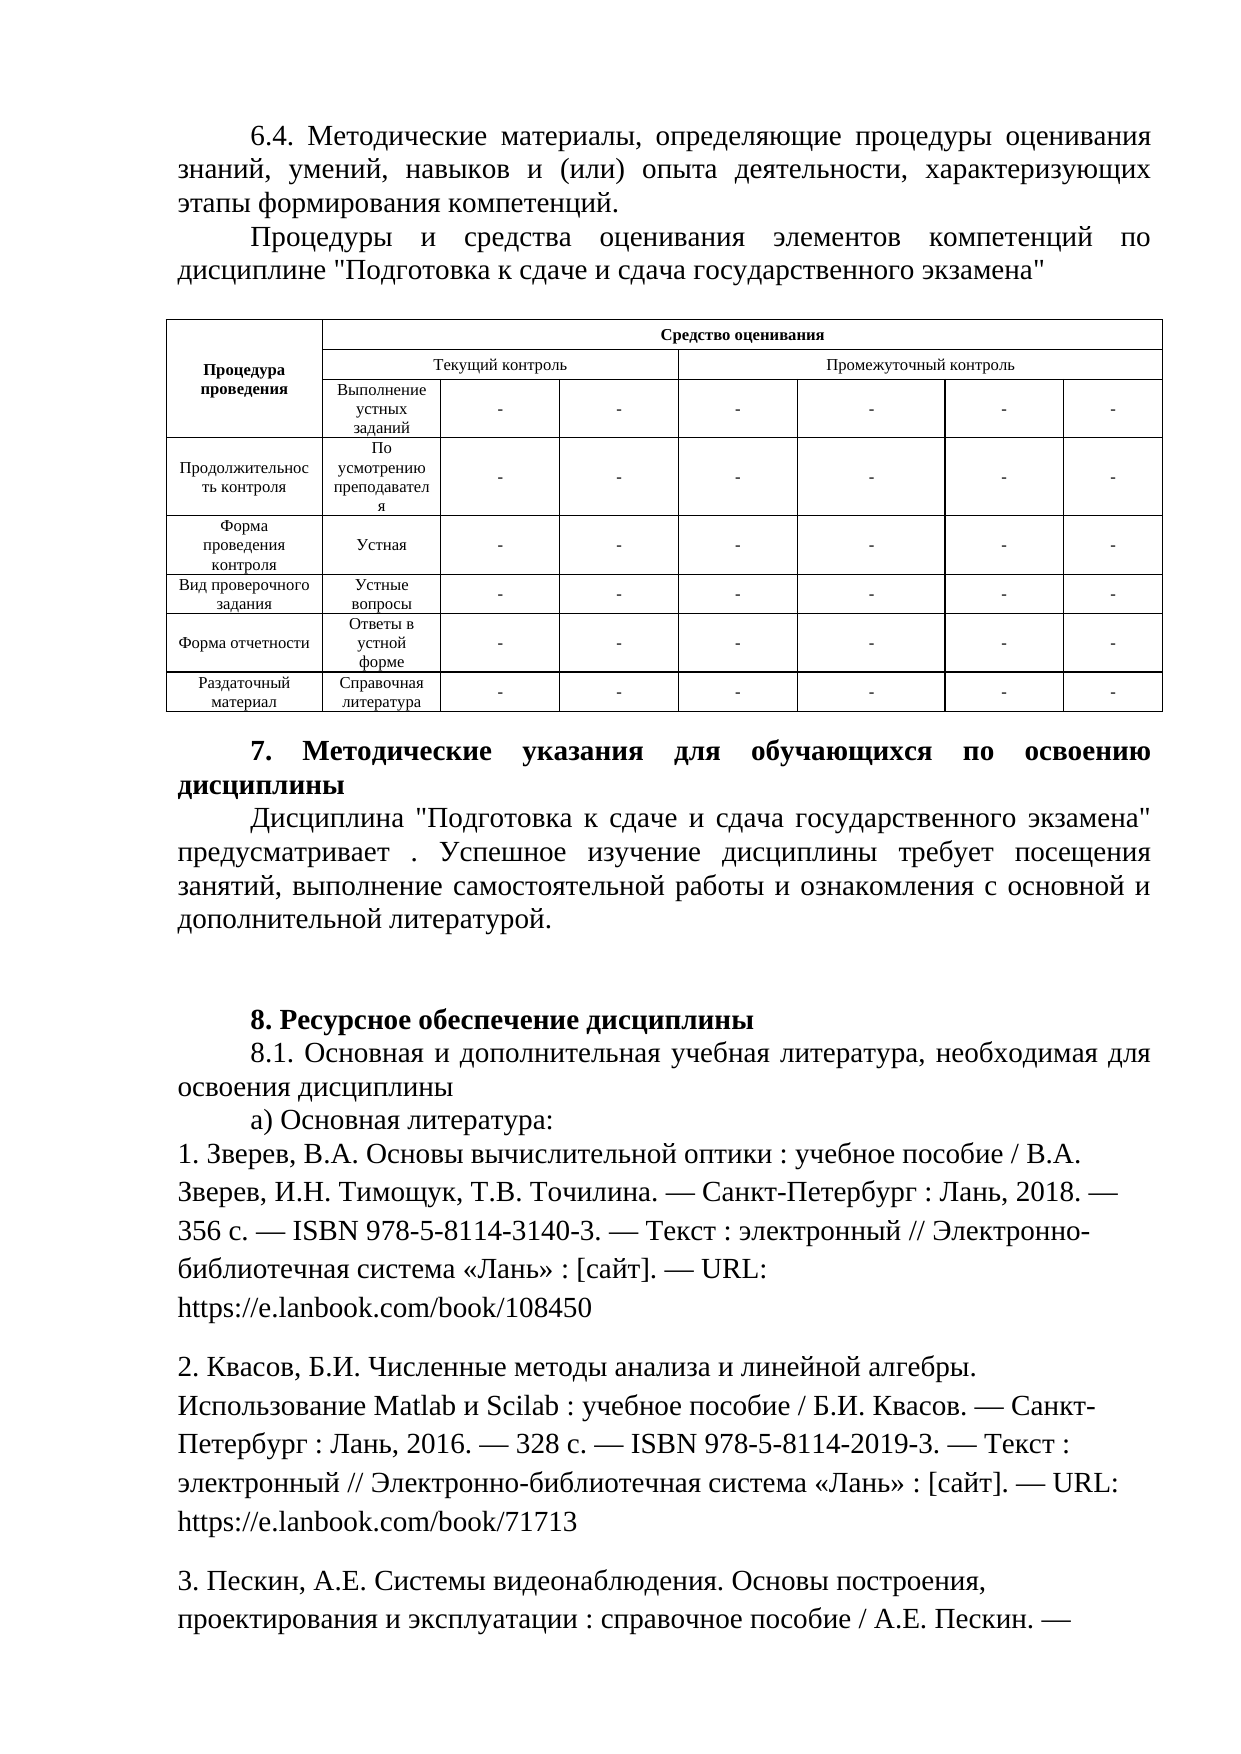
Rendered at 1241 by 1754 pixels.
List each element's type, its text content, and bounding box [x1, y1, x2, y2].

table_cell - [679, 516, 797, 573]
table_cell - [1064, 438, 1162, 515]
text 2. Квасов, Б.И. Численные методы анализа и линейной алгебры. Использование Matlab и Scilab : учебное пособие / Б.И. Квасов. — Санкт-Петербург : Лань, 2016. — 328 с. — ISBN 978-5-8114-2019-3. — Текст : электронный // Электронно-библиотечная система «Лань» : [сайт]. — URL: https://e.lanbook.com/book/71713 [177, 1349, 1152, 1537]
table_cell Промежуточный контроль [679, 350, 1162, 379]
table_cell - [1064, 575, 1162, 613]
table_cell - [441, 575, 559, 613]
text Процедуры и средства оценивания элементов компетенций по дисциплине "Подготовка к сдаче и сдача государственного экзамена" [177, 219, 1152, 286]
table_cell Раздаточный материал [167, 673, 322, 711]
table_cell - [679, 380, 797, 437]
table_cell - [679, 673, 797, 711]
table_cell - [560, 673, 678, 711]
table_cell - [560, 380, 678, 437]
text 6.4. Методические материалы, определяющие процедуры оценивания знаний, умений, навыков и (или) опыта деятельности, характеризующих этапы формирования компетенций. [177, 118, 1152, 219]
table_cell - [1064, 673, 1162, 711]
table_cell - [441, 516, 559, 573]
text 7. Методические указания для обучающихся по освоению дисциплины [177, 733, 1152, 801]
table_cell - [441, 614, 559, 671]
table_cell Форма проведения контроля [167, 516, 322, 573]
text а) Основная литература: [177, 1102, 1152, 1136]
table_cell Продолжительность контроля [167, 438, 322, 515]
table_cell Ответы в устной форме [323, 614, 440, 671]
table_cell - [679, 614, 797, 671]
table_cell - [798, 516, 944, 573]
text Дисциплина "Подготовка к сдаче и сдача государственного экзамена" предусматривает . Успешное изучение дисциплины требует посещения занятий, выполнение самостоятельной работы и ознакомления с основной и дополнительной литературой. [177, 801, 1152, 935]
table_cell - [560, 614, 678, 671]
table_cell - [946, 380, 1063, 437]
table_cell - [441, 438, 559, 515]
table_cell - [798, 673, 944, 711]
table_header Средство оценивания [323, 320, 1162, 349]
table_cell - [1064, 380, 1162, 437]
text 8.1. Основная и дополнительная учебная литература, необходимая для освоения дисциплины [177, 1035, 1152, 1102]
table_cell - [441, 673, 559, 711]
table_cell - [946, 614, 1063, 671]
table_cell Выполнение устных заданий [323, 380, 440, 437]
table_cell - [946, 438, 1063, 515]
table_cell - [679, 438, 797, 515]
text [177, 1563, 1152, 1635]
table_cell - [946, 575, 1063, 613]
table_cell - [1064, 516, 1162, 573]
table_cell Устные вопросы [323, 575, 440, 613]
table_cell Вид проверочного задания [167, 575, 322, 613]
table_cell - [560, 575, 678, 613]
table_cell - [441, 380, 559, 437]
table_cell Справочная литература [323, 673, 440, 711]
table_cell Форма отчетности [167, 614, 322, 671]
table_cell Текущий контроль [323, 350, 678, 379]
table_cell - [679, 575, 797, 613]
table_cell - [1064, 614, 1162, 671]
table_cell - [560, 438, 678, 515]
table_cell - [798, 614, 944, 671]
text 1. Зверев, В.А. Основы вычислительной оптики : учебное пособие / В.А. Зверев, И.Н. Тимощук, Т.В. Точилина. — Санкт-Петербург : Лань, 2018. — 356 с. — ISBN 978-5-8114-3140-3. — Текст : электронный // Электронно-библиотечная система «Лань» : [сайт]. — URL: https://e.lanbook.com/book/108450 [177, 1136, 1152, 1324]
table_cell - [798, 380, 944, 437]
table_header Процедура проведения [167, 320, 322, 437]
table_cell - [798, 438, 944, 515]
table_cell По усмотрению преподавателя [323, 438, 440, 515]
text 8. Ресурсное обеспечение дисциплины [177, 1002, 1152, 1035]
table_cell - [946, 516, 1063, 573]
table_cell Устная [323, 516, 440, 573]
table_cell - [560, 516, 678, 573]
table_cell - [946, 673, 1063, 711]
table_cell - [798, 575, 944, 613]
